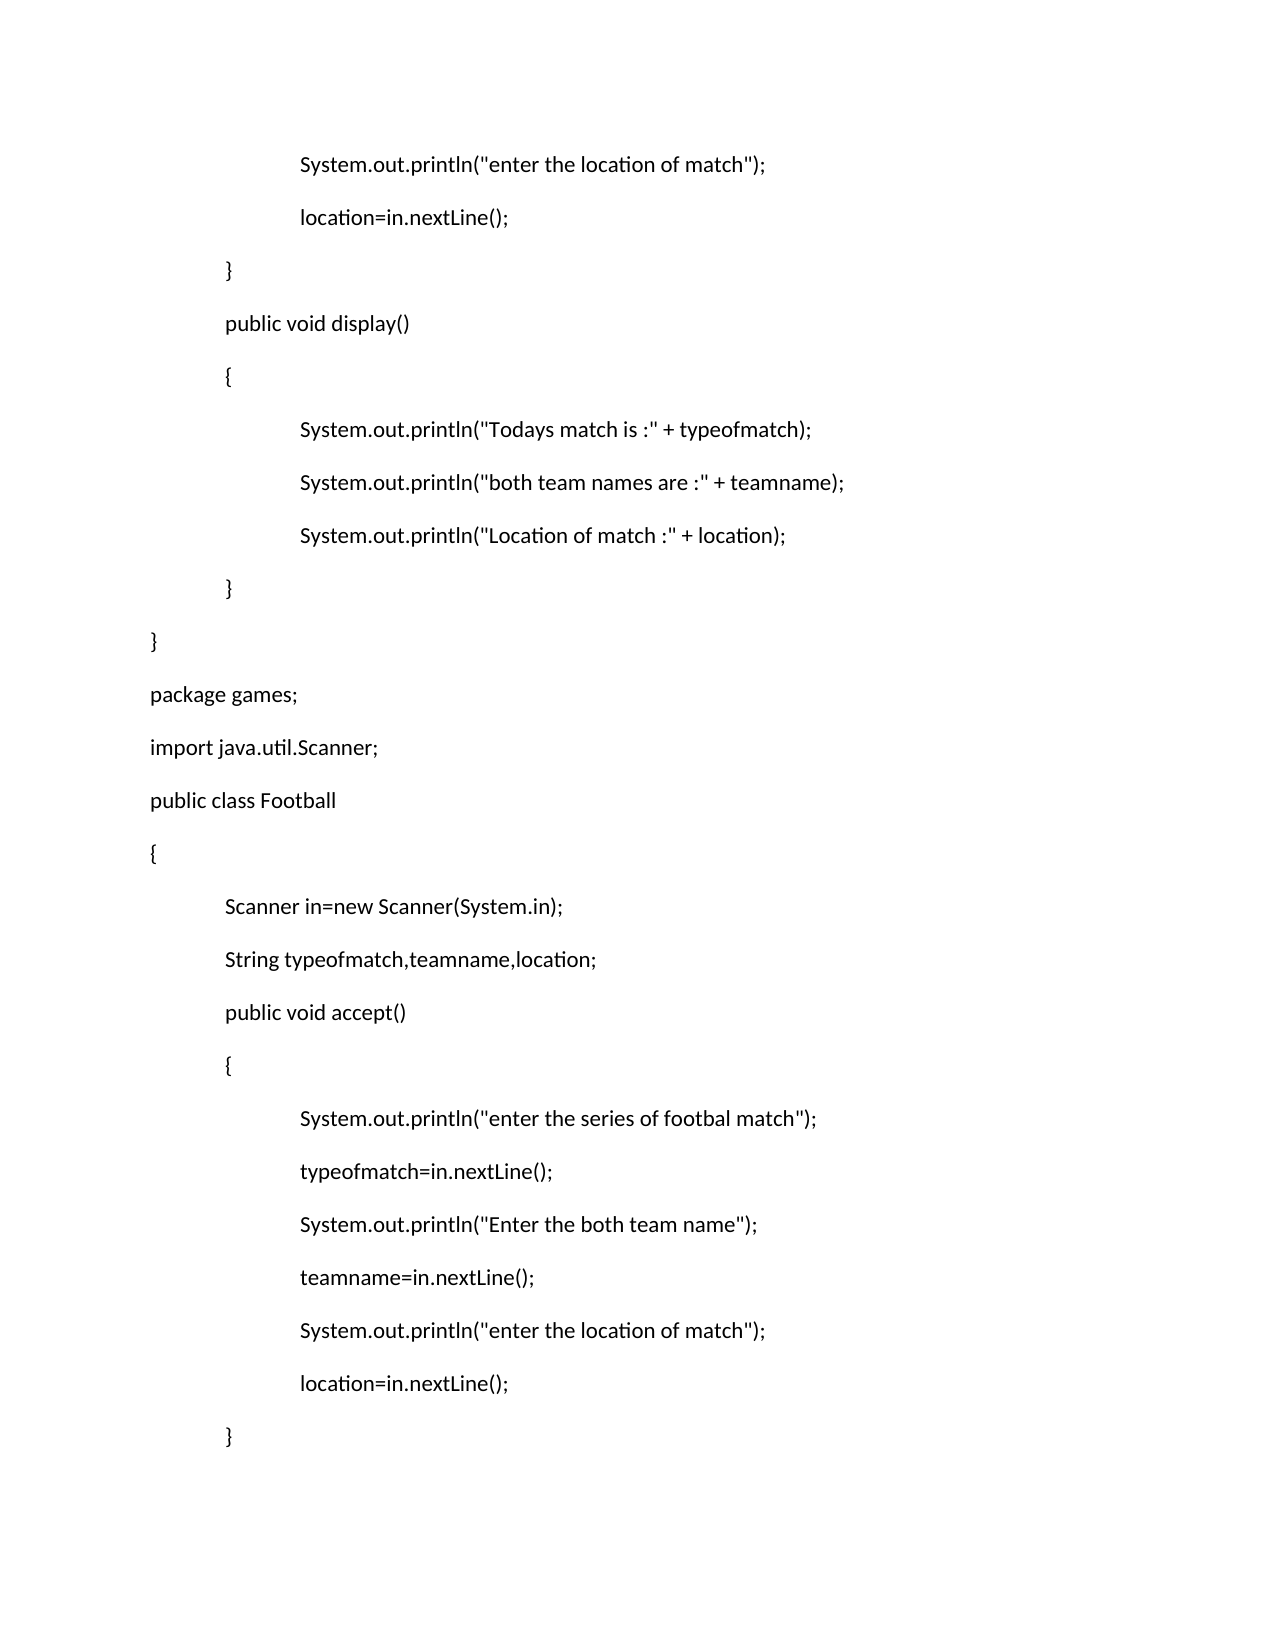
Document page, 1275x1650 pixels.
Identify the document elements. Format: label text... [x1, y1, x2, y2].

text public void accept() [150, 998, 1125, 1026]
text package games; [150, 680, 1125, 708]
text System.out.println("Enter the both team name"); [150, 1210, 1125, 1238]
text public class Football [150, 786, 1125, 814]
text { [150, 839, 1125, 867]
text System.out.println("enter the location of match"); [150, 1316, 1125, 1344]
text import java.util.Scanner; [150, 733, 1125, 761]
text location=in.nextLine(); [150, 1369, 1125, 1397]
text String typeofmatch,teamname,location; [150, 945, 1125, 973]
text typeofmatch=in.nextLine(); [150, 1157, 1125, 1185]
text } [150, 627, 1125, 655]
text public void display() [150, 309, 1125, 337]
text } [150, 1422, 1125, 1451]
text System.out.println("Todays match is :" + typeofmatch); [150, 415, 1125, 443]
text teamname=in.nextLine(); [150, 1263, 1125, 1291]
text Scanner in=new Scanner(System.in); [150, 892, 1125, 920]
text System.out.println("Location of match :" + location); [150, 521, 1125, 549]
text location=in.nextLine(); [150, 203, 1125, 231]
text { [150, 362, 1125, 390]
text System.out.println("enter the series of footbal match"); [150, 1104, 1125, 1132]
text { [150, 1051, 1125, 1079]
text System.out.println("both team names are :" + teamname); [150, 468, 1125, 496]
text } [150, 256, 1125, 284]
text System.out.println("enter the location of match"); [150, 150, 1125, 178]
text } [150, 574, 1125, 602]
